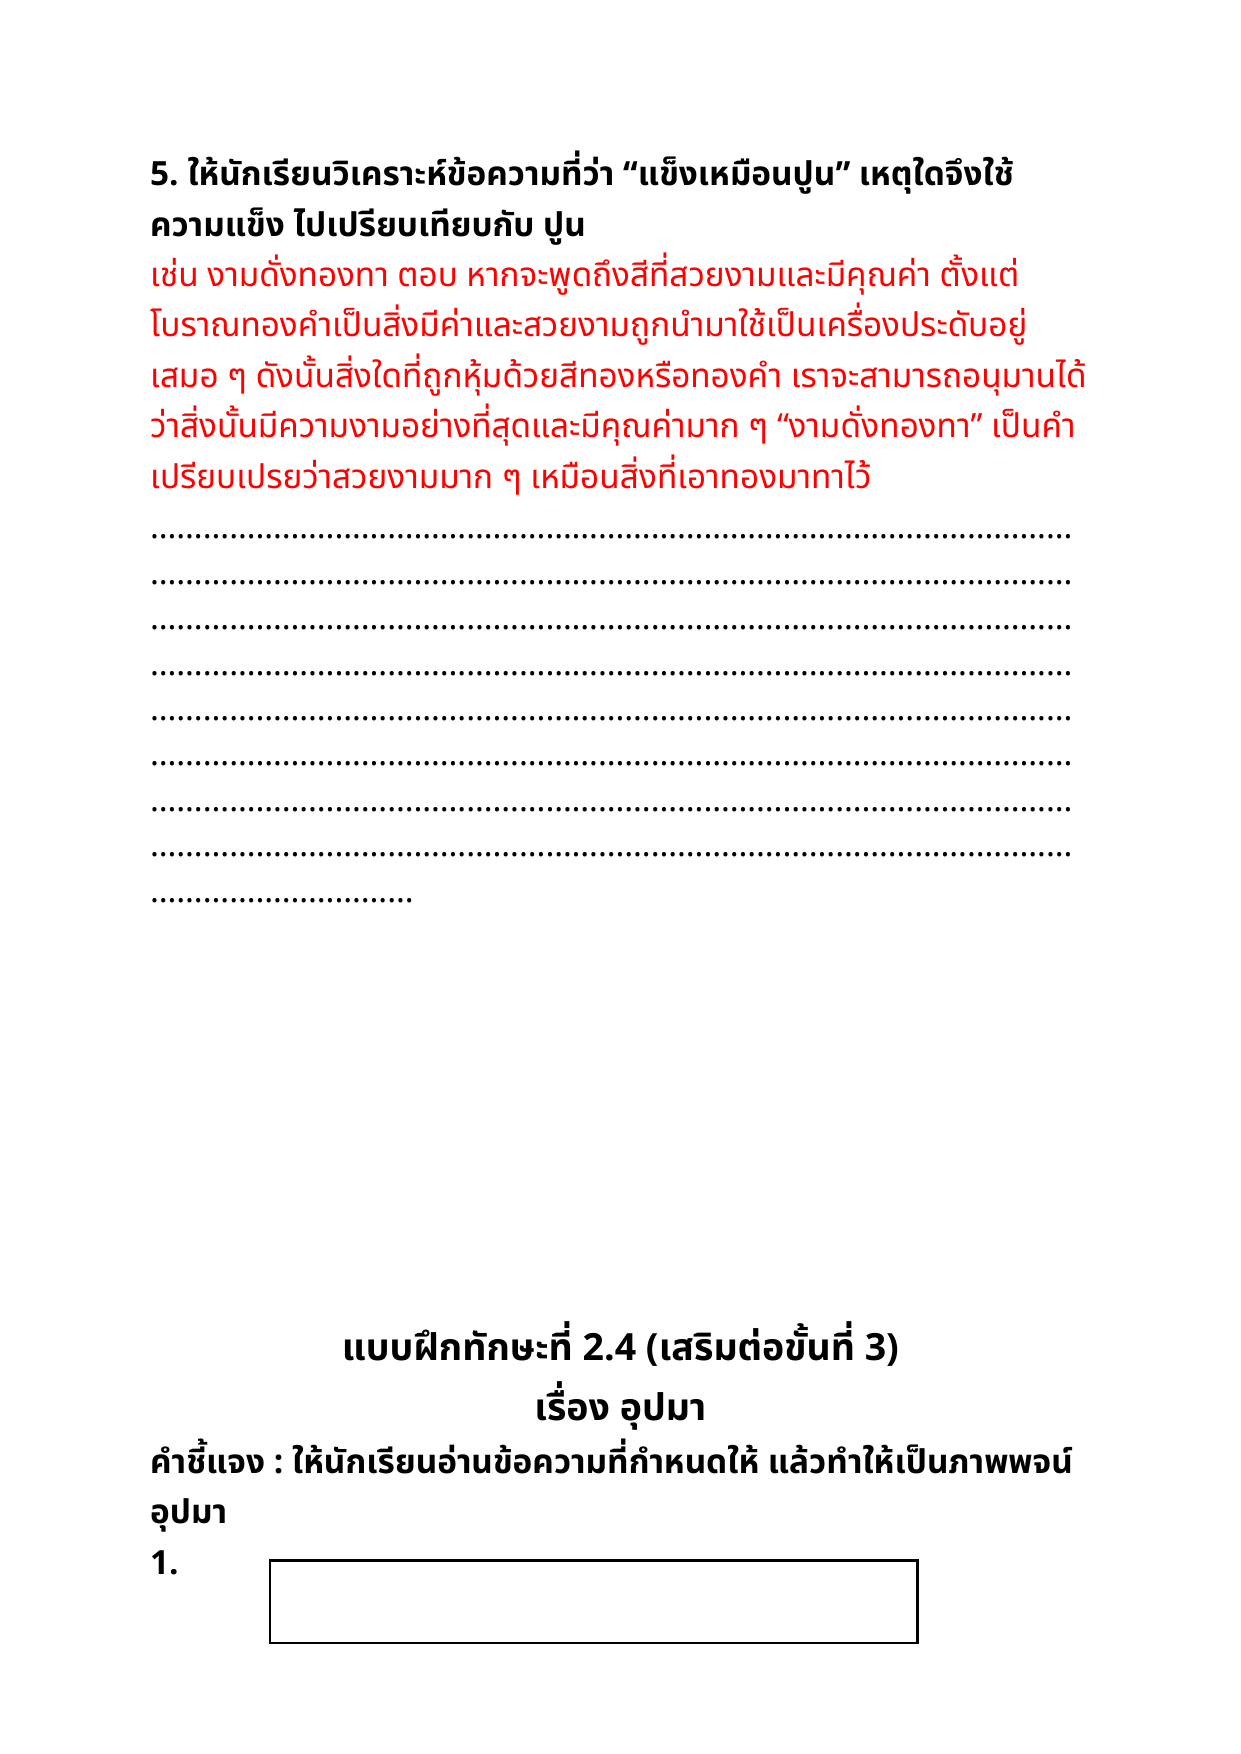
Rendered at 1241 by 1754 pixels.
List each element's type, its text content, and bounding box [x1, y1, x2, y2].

text เช่น งามดั่งทองทา ตอบ หากจะพูดถึงสีที่สวยงามและมีคุณค่า ตั้งแต่โบราณทองคำเป็นสิ่งมีค่าและสวยงามถูกนำมาใช้เป็นเครื่องประดับอยู่เสมอ ๆ ดังนั้นสิ่งใดที่ถูกหุ้มด้วยสีทองหรือทองคำ เราจะสามารถอนุมานได้ว่าสิ่งนั้นมีความงามอย่างที่สุดและมีคุณค่ามาก ๆ “งามดั่งทองทา” เป็นคำเปรียบเปรยว่าสวยงามมาก ๆ เหมือนสิ่งที่เอาทองมาทาไว้ [150, 251, 1090, 503]
text เรื่อง อุปมา [150, 1381, 1090, 1438]
text คำชี้แจง : ให้นักเรียนอ่านข้อความที่กำหนดให้ แล้วทำให้เป็นภาพพจน์อุปมา [150, 1438, 1090, 1539]
text 5. ให้นักเรียนวิเคราะห์ข้อความที่ว่า “แข็งเหมือนปูน” เหตุใดจึงใช้ ความแข็ง ไปเปรียบเทียบกับ ปูน [150, 150, 1090, 251]
text แบบฝึกทักษะที่ 2.4 (เสริมต่อขั้นที่ 3) [150, 1321, 1090, 1378]
text 1. [150, 1539, 1090, 1584]
text …………………………………………………………………………………………………………………………………………………………………………………………………………………………………………………………………………………………………………………………………………………………………………………………………………………………………………………………………………………………………………………………………………………………………………………………………………………………………………………………………………………………………………………………………………………………………………………………………… [150, 503, 1090, 912]
